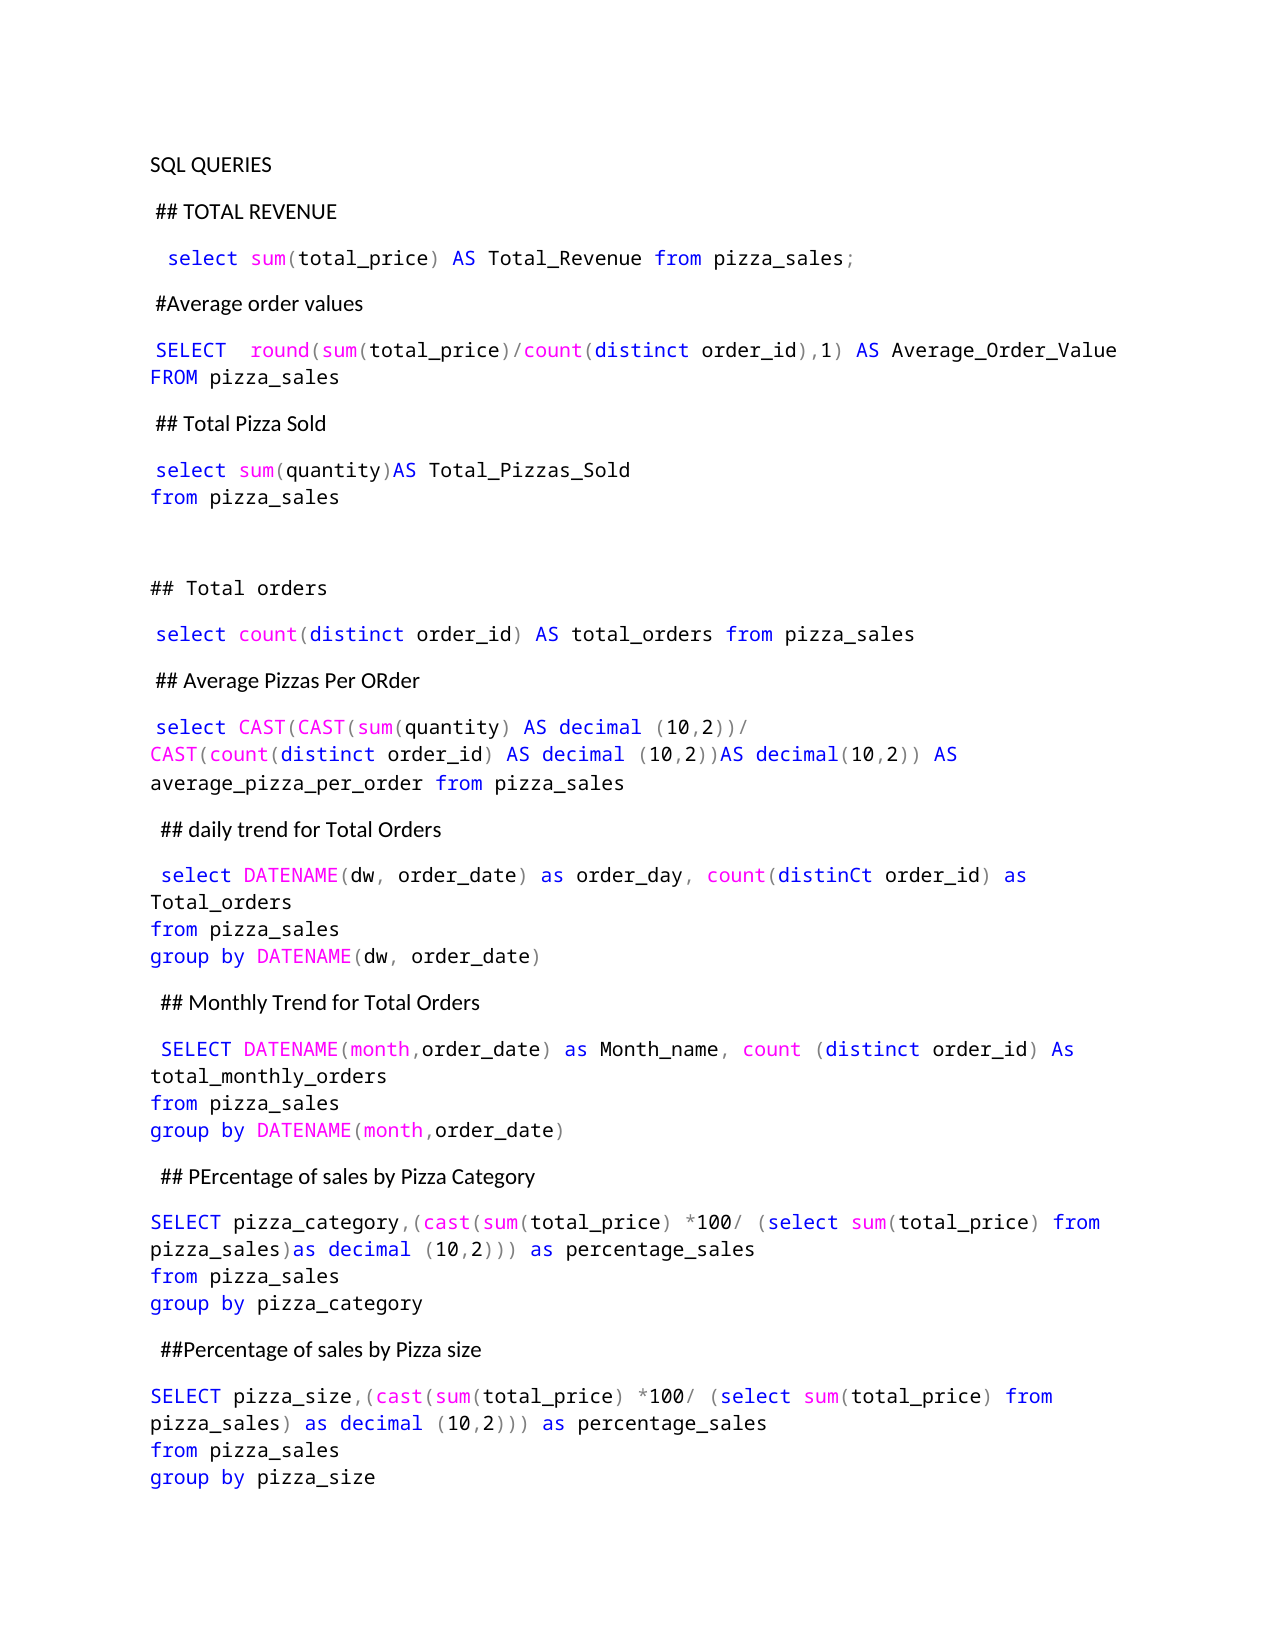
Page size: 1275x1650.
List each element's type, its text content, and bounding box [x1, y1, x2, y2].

text from pizza_sales [150, 916, 1125, 942]
text select sum(total_price) AS Total_Revenue from pizza_sales; [150, 244, 1125, 271]
text select count(distinct order_id) AS total_orders from pizza_sales [150, 620, 1125, 647]
text group by pizza_category [150, 1289, 1125, 1317]
text ## Total orders [150, 574, 1125, 601]
text group by pizza_size [150, 1463, 1125, 1490]
text SELECT round(sum(total_price)/count(distinct order_id),1) AS Average_Order_Value [150, 336, 1125, 363]
text CAST(count(distinct order_id) AS decimal (10,2))AS decimal(10,2)) AS average_pizza_per_order from pizza_sales [150, 740, 1125, 796]
text select CAST(CAST(sum(quantity) AS decimal (10,2))/ [150, 713, 1125, 740]
text from pizza_sales [150, 1263, 1125, 1289]
text SELECT pizza_category,(cast(sum(total_price) *100/ (select sum(total_price) from pizza_sales)as decimal (10,2))) as percentage_sales [150, 1209, 1125, 1263]
text ## daily trend for Total Orders [150, 815, 1125, 843]
text group by DATENAME(month,order_date) [150, 1116, 1125, 1143]
text from pizza_sales [150, 483, 1125, 510]
text SQL QUERIES [150, 150, 1125, 178]
text from pizza_sales [150, 1089, 1125, 1116]
text ## TOTAL REVENUE [150, 197, 1125, 225]
text from pizza_sales [150, 1436, 1125, 1463]
text ## Monthly Trend for Total Orders [150, 988, 1125, 1016]
text select DATENAME(dw, order_date) as order_day, count(distinCt order_id) as Total_orders [150, 862, 1125, 916]
text ## Average Pizzas Per ORder [150, 666, 1125, 694]
text SELECT pizza_size,(cast(sum(total_price) *100/ (select sum(total_price) from pizza_sales) as decimal (10,2))) as percentage_sales [150, 1382, 1125, 1436]
text ## PErcentage of sales by Pizza Category [150, 1162, 1125, 1190]
text SELECT DATENAME(month,order_date) as Month_name, count (distinct order_id) As total_monthly_orders [150, 1035, 1125, 1089]
text group by DATENAME(dw, order_date) [150, 942, 1125, 969]
text ##Percentage of sales by Pizza size [150, 1335, 1125, 1363]
text ## Total Pizza Sold [150, 409, 1125, 437]
text FROM pizza_sales [150, 363, 1125, 390]
text select sum(quantity)AS Total_Pizzas_Sold [150, 456, 1125, 483]
text #Average order values [150, 289, 1125, 318]
